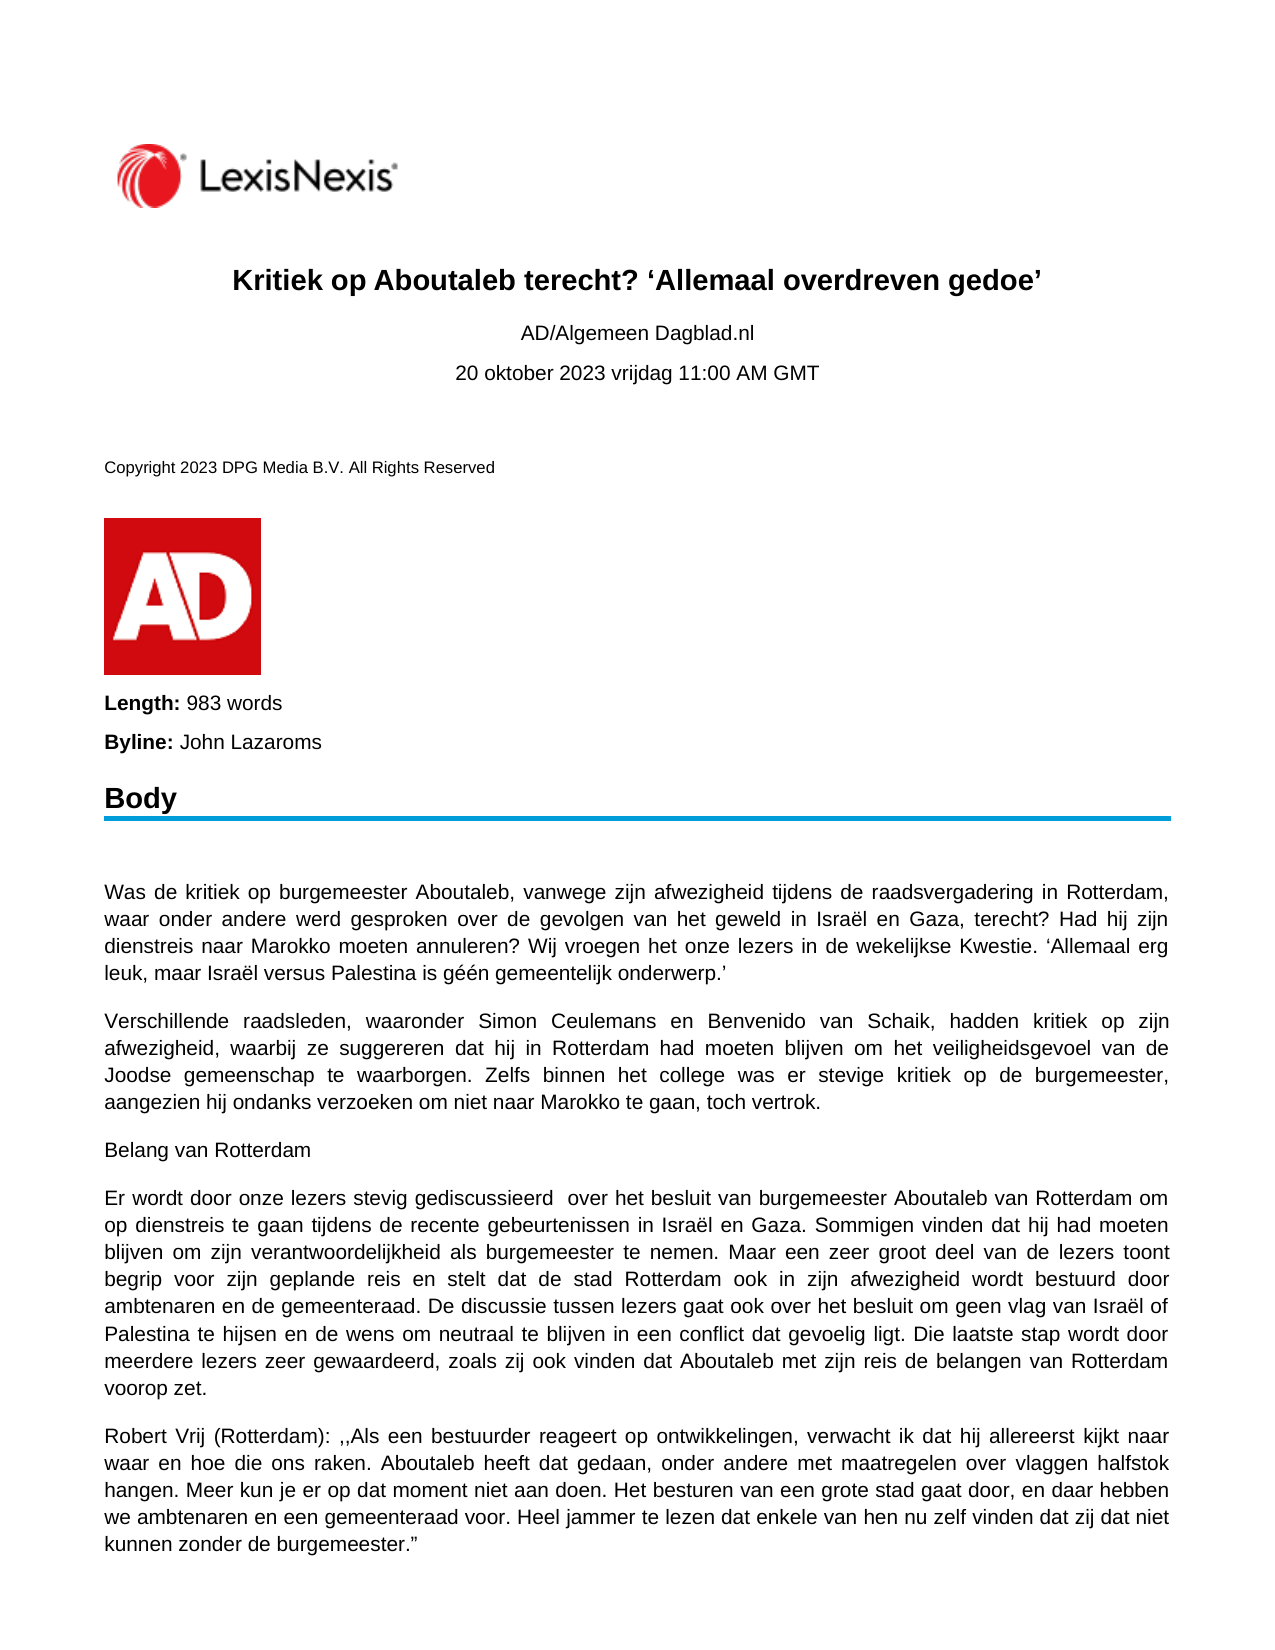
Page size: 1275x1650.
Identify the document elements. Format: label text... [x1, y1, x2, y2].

text Belang van Rotterdam [104, 1135, 1171, 1162]
text 20 oktober 2023 vrijdag 11:00 AM GMT [104, 357, 1171, 384]
text Byline: John Lazaroms [104, 727, 1171, 754]
text Copyright 2023 DPG Media B.V. All Rights Reserved [104, 426, 1171, 477]
text Verschillende raadsleden, waaronder Simon Ceulemans en Benvenido van Schaik, hadden kritiek op zijn afwezigheid, waarbij ze suggereren dat hij in Rotterdam had moeten blijven om het veiligheidsgevoel van de Joodse gemeenschap te waarborgen. Zelfs binnen het college was er stevige kritiek op de burgemeester, aangezien hij ondanks verzoeken om niet naar Marokko te gaan, toch vertrok. [104, 1006, 1171, 1114]
text Was de kritiek op burgemeester Aboutaleb, vanwege zijn afwezigheid tijdens de raadsvergadering in Rotterdam, waar onder andere werd gesproken over de gevolgen van het geweld in Israël en Gaza, terecht? Had hij zijn dienstreis naar Marokko moeten annuleren? Wij vroegen het onze lezers in de wekelijkse Kwestie. ‘Allemaal erg leuk, maar Israël versus Palestina is géén gemeentelijk onderwerp.’ [104, 877, 1171, 985]
text Body [104, 779, 1171, 814]
text Robert Vrij (Rotterdam): ,,Als een bestuurder reageert op ontwikkelingen, verwacht ik dat hij allereerst kijkt naar waar en hoe die ons raken. Aboutaleb heeft dat gedaan, onder andere met maatregelen over vlaggen halfstok hangen. Meer kun je er op dat moment niet aan doen. Het besturen van een grote stad gaat door, en daar hebben we ambtenaren en een gemeenteraad voor. Heel jammer te lezen dat enkele van hen nu zelf vinden dat zij dat niet kunnen zonder de burgemeester.” [104, 1420, 1171, 1556]
picture [104, 518, 261, 675]
subtitle Kritiek op Aboutaleb terecht? ‘Allemaal overdreven gedoe’ [104, 261, 1171, 297]
picture [104, 144, 412, 208]
text AD/Algemeen Dagblad.nl [104, 318, 1171, 345]
text Er wordt door onze lezers stevig gediscussieerd over het besluit van burgemeester Aboutaleb van Rotterdam om op dienstreis te gaan tijdens de recente gebeurtenissen in Israël en Gaza. Sommigen vinden dat hij had moeten blijven om zijn verantwoordelijkheid als burgemeester te nemen. Maar een zeer groot deel van de lezers toont begrip voor zijn geplande reis en stelt dat de stad Rotterdam ook in zijn afwezigheid wordt bestuurd door ambtenaren en de gemeenteraad. De discussie tussen lezers gaat ook over het besluit om geen vlag van Israël of Palestina te hijsen en de wens om neutraal te blijven in een conflict dat gevoelig ligt. Die laatste stap wordt door meerdere lezers zeer gewaardeerd, zoals zij ook vinden dat Aboutaleb met zijn reis de belangen van Rotterdam voorop zet. [104, 1183, 1171, 1399]
text Length: 983 words [104, 687, 1171, 714]
